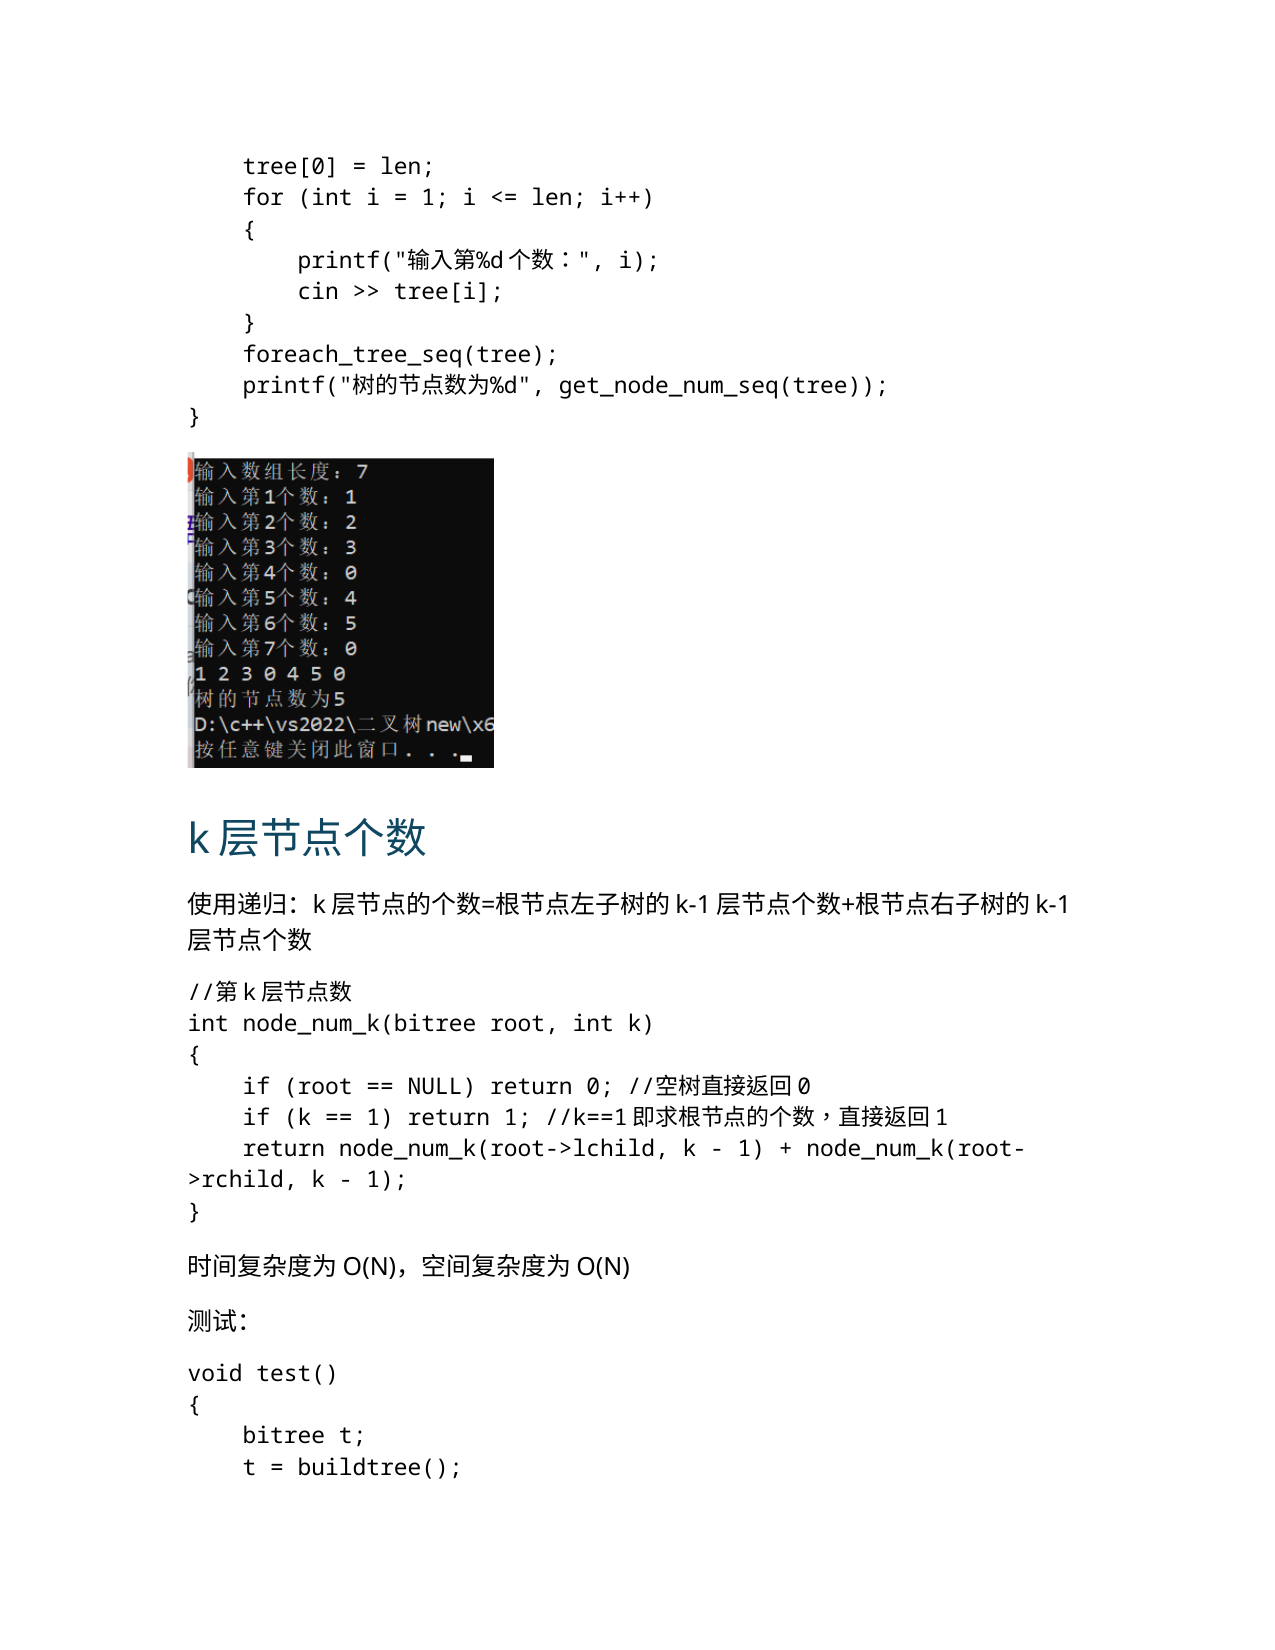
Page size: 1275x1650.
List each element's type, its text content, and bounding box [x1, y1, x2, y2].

text //第k层节点数 int node_num_k(bitree root, int k) { if (root == NULL) return 0; //空树直接返回0 if (k == 1) return 1; //k==1即求根节点的个数，直接返回1 return node_num_k(root->lchild, k - 1) + node_num_k(root->rchild, k - 1); } [187, 976, 1087, 1226]
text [187, 150, 1087, 431]
text 时间复杂度为O(N)，空间复杂度为O(N) [187, 1247, 1087, 1283]
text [187, 1357, 1087, 1482]
picture [187, 452, 494, 768]
subtitle k层节点个数 [187, 805, 1087, 866]
text 使用递归：k层节点的个数=根节点左子树的k-1层节点个数+根节点右子树的k-1层节点个数 [187, 884, 1087, 957]
text 测试： [187, 1302, 1087, 1338]
